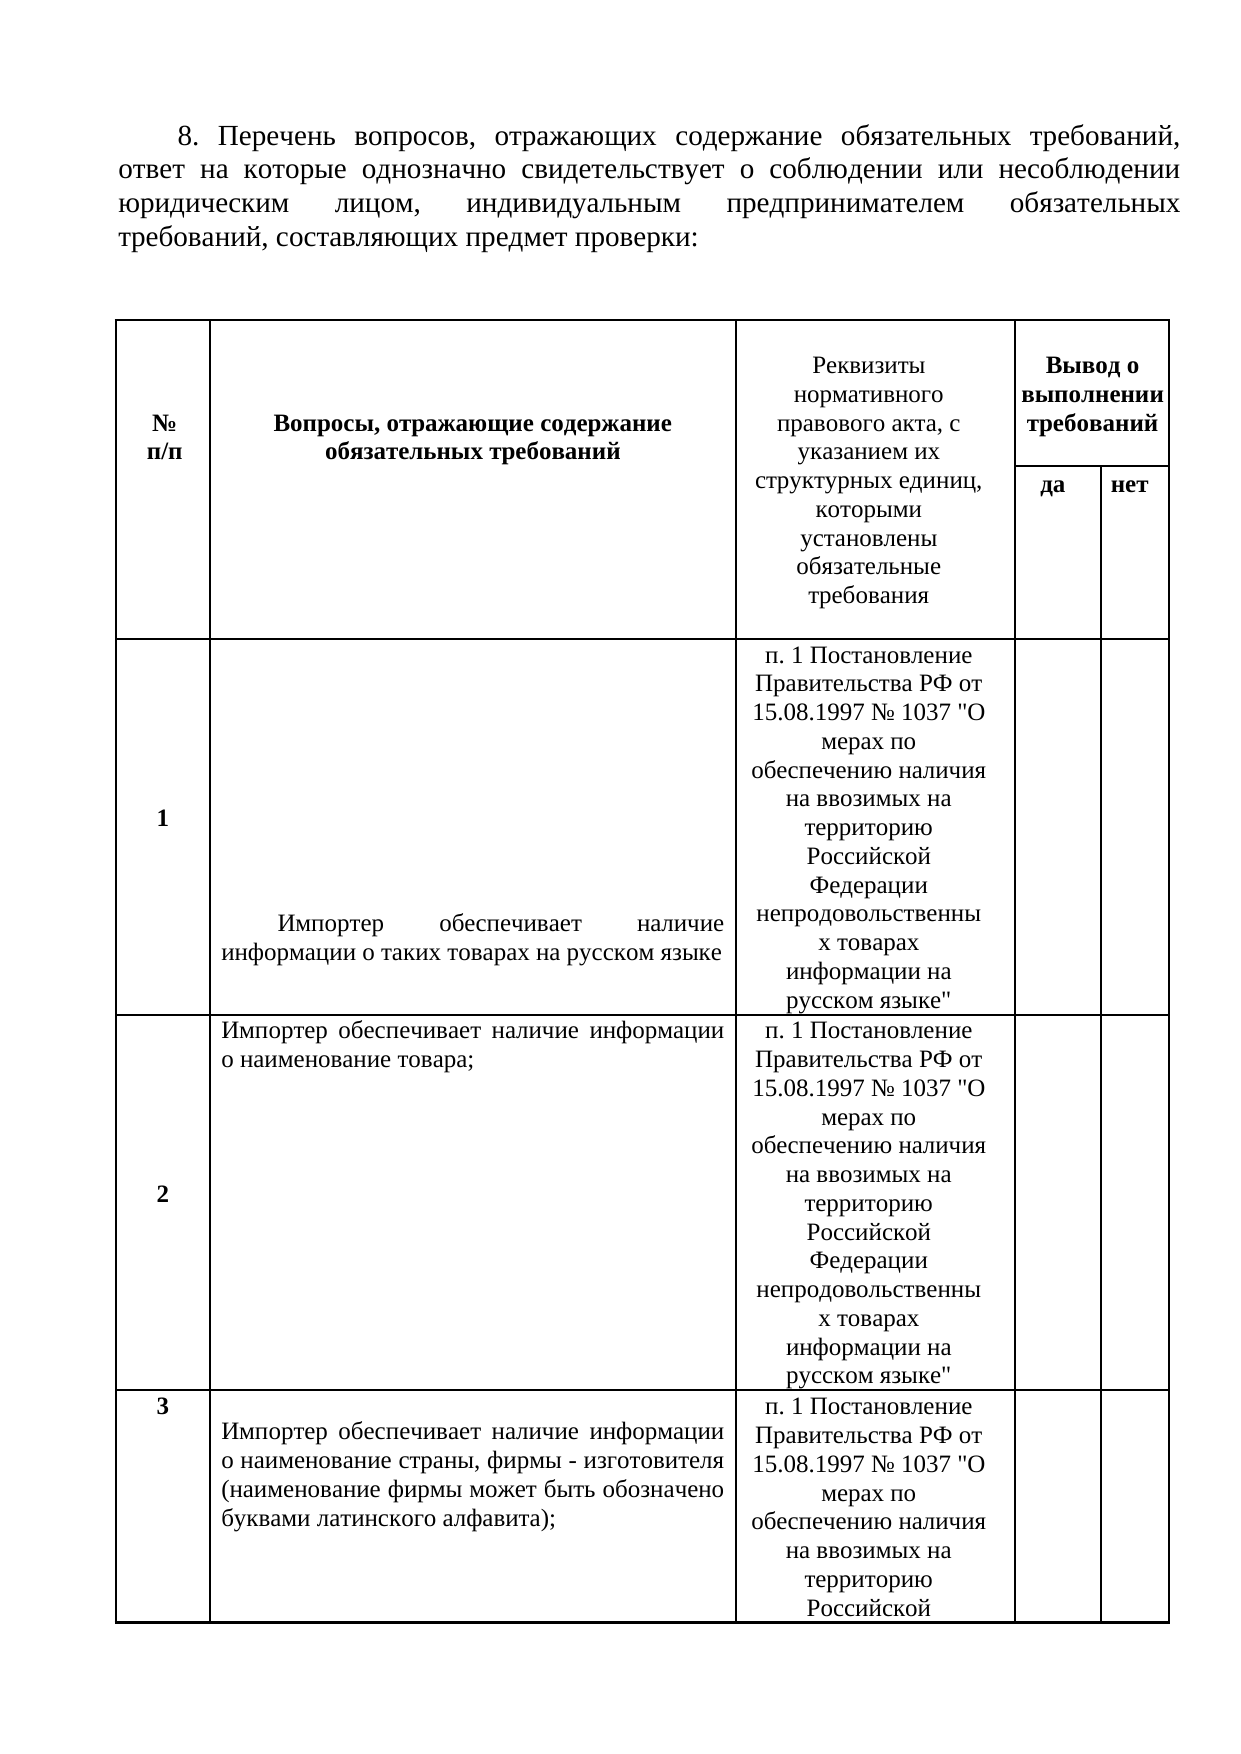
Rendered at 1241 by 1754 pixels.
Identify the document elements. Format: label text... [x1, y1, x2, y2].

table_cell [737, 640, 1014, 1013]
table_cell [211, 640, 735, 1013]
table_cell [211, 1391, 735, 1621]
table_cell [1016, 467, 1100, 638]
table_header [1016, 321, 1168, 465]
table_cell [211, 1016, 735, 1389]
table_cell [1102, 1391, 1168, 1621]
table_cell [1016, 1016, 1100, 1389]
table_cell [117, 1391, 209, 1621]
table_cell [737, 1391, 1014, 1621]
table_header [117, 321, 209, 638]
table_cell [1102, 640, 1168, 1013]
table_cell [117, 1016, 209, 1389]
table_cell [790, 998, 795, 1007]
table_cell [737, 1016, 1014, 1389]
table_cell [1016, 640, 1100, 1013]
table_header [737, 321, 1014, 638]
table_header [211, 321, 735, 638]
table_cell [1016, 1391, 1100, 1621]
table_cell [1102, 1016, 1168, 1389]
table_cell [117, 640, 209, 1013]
text 8. Перечень вопросов, отражающих содержание обязательных требований, ответ на которые однозначно свидетельствует о соблюдении или несоблюдении юридическим лицом, индивидуальным предпринимателем обязательных требований, составляющих предмет проверки: [118, 118, 1181, 252]
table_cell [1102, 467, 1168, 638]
